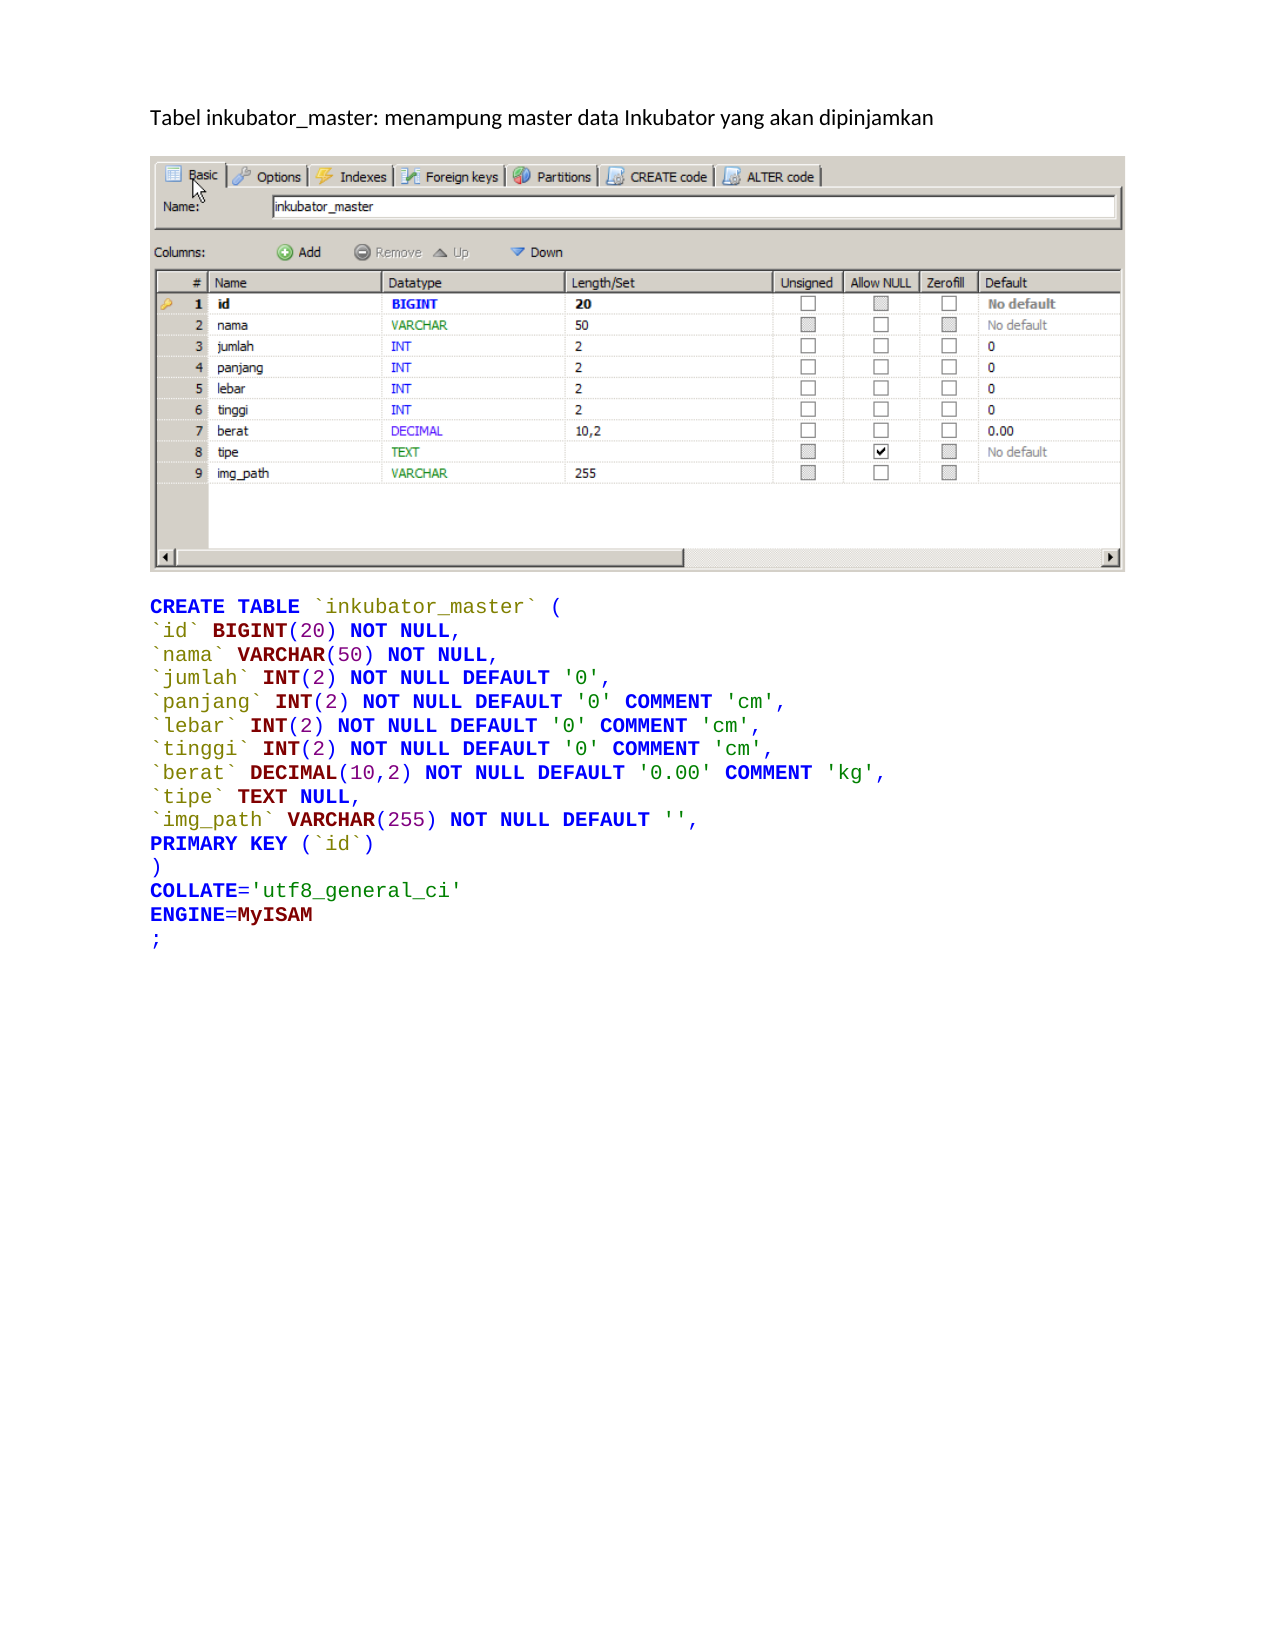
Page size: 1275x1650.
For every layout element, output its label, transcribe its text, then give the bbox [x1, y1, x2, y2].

text `tinggi` INT(2) NOT NULL DEFAULT '0' COMMENT 'cm', [150, 738, 1125, 762]
text PRIMARY KEY (`id`) [150, 833, 1125, 857]
text Tabel inkubator_master: menampung master data Inkubator yang akan dipinjamkan [150, 103, 1125, 131]
text ) [150, 857, 1125, 880]
text `tipe` TEXT NULL, [150, 786, 1125, 809]
text ; [150, 927, 1125, 951]
picture [150, 156, 1125, 572]
text `panjang` INT(2) NOT NULL DEFAULT '0' COMMENT 'cm', [150, 691, 1125, 715]
text `berat` DECIMAL(10,2) NOT NULL DEFAULT '0.00' COMMENT 'kg', [150, 762, 1125, 786]
text `nama` VARCHAR(50) NOT NULL, [150, 644, 1125, 667]
text `id` BIGINT(20) NOT NULL, [150, 620, 1125, 644]
text COLLATE='utf8_general_ci' [150, 880, 1125, 904]
text `lebar` INT(2) NOT NULL DEFAULT '0' COMMENT 'cm', [150, 715, 1125, 738]
text CREATE TABLE `inkubator_master` ( [150, 596, 1125, 620]
text `img_path` VARCHAR(255) NOT NULL DEFAULT '', [150, 809, 1125, 833]
text ENGINE=MyISAM [150, 904, 1125, 927]
text `jumlah` INT(2) NOT NULL DEFAULT '0', [150, 667, 1125, 691]
